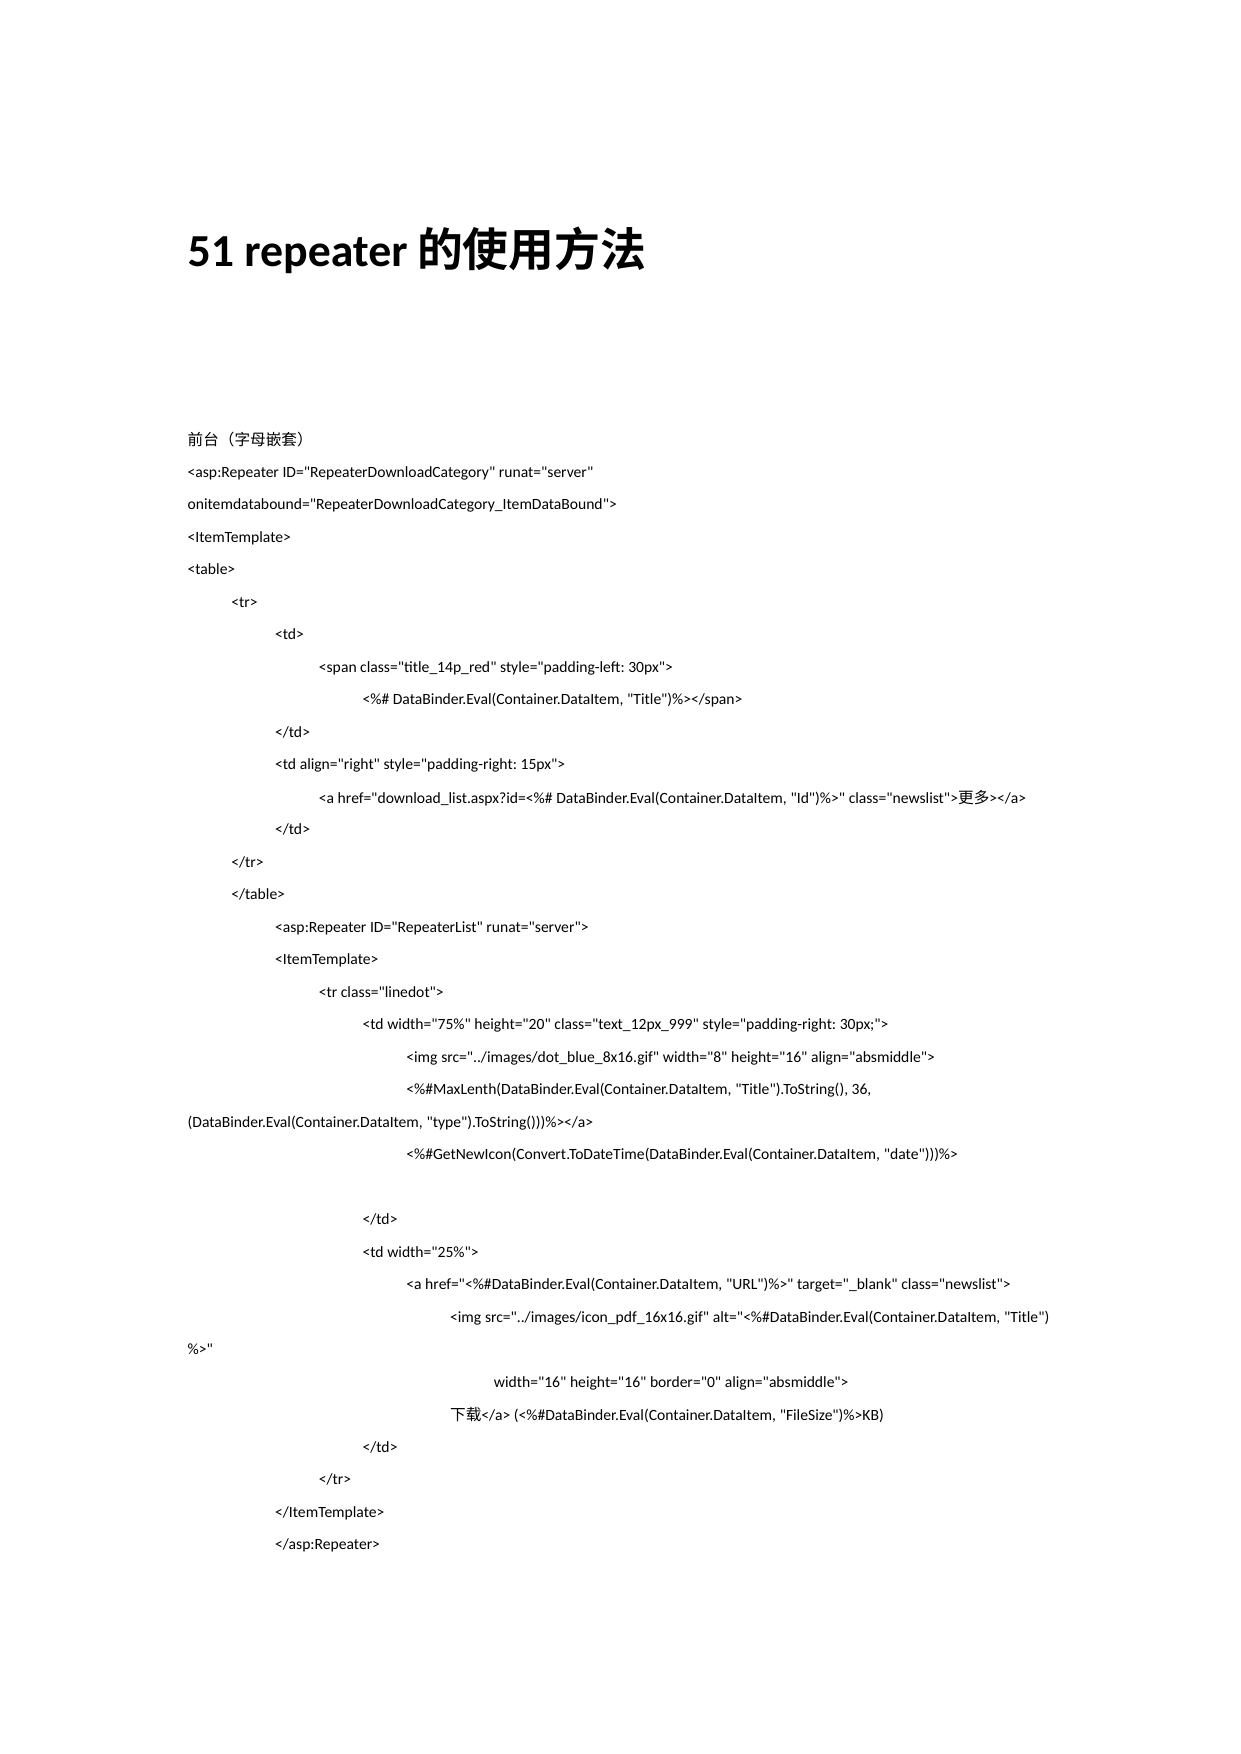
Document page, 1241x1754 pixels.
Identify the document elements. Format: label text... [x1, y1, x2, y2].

text </ItemTemplate> [187, 1495, 1053, 1528]
text <a href="<%#DataBinder.Eval(Container.DataItem, "URL")%>" target="_blank" class="newslist"> [187, 1268, 1053, 1300]
text <%#GetNewIcon(Convert.ToDateTime(DataBinder.Eval(Container.DataItem, "date")))%> [187, 1138, 1053, 1170]
text </tr> [187, 1463, 1053, 1495]
text 下载</a> (<%#DataBinder.Eval(Container.DataItem, "FileSize")%>KB) [187, 1398, 1053, 1430]
text </tr> [187, 845, 1053, 878]
text </td> [187, 1203, 1053, 1235]
text <table> [187, 553, 1053, 585]
text <td> [187, 618, 1053, 650]
text <img src="../images/icon_pdf_16x16.gif" alt="<%#DataBinder.Eval(Container.DataItem, "Title")%>" [187, 1300, 1053, 1365]
text <asp:Repeater ID="RepeaterDownloadCategory" runat="server" [187, 455, 1053, 488]
text </td> [187, 813, 1053, 845]
text <img src="../images/dot_blue_8x16.gif" width="8" height="16" align="absmiddle"> [187, 1040, 1053, 1073]
text <ItemTemplate> [187, 943, 1053, 975]
subtitle 51 repeater的使用方法 [187, 197, 1053, 295]
text <ItemTemplate> [187, 520, 1053, 553]
text <tr> [187, 585, 1053, 618]
text <asp:Repeater ID="RepeaterList" runat="server"> [187, 910, 1053, 943]
text <td align="right" style="padding-right: 15px"> [187, 748, 1053, 780]
text <%#MaxLenth(DataBinder.Eval(Container.DataItem, "Title").ToString(), 36, (DataBinder.Eval(Container.DataItem, "type").ToString()))%></a> [187, 1073, 1053, 1138]
text </table> [187, 878, 1053, 910]
text </td> [187, 1430, 1053, 1463]
text <a href="download_list.aspx?id=<%# DataBinder.Eval(Container.DataItem, "Id")%>" class="newslist">更多></a> [187, 780, 1053, 813]
text <span class="title_14p_red" style="padding-left: 30px"> [187, 650, 1053, 683]
text <td width="25%"> [187, 1235, 1053, 1268]
text </asp:Repeater> [187, 1528, 1053, 1560]
text onitemdatabound="RepeaterDownloadCategory_ItemDataBound"> [187, 488, 1053, 520]
text width="16" height="16" border="0" align="absmiddle"> [187, 1365, 1053, 1398]
text <td width="75%" height="20" class="text_12px_999" style="padding-right: 30px;"> [187, 1008, 1053, 1040]
text </td> [187, 715, 1053, 748]
text <%# DataBinder.Eval(Container.DataItem, "Title")%></span> [187, 683, 1053, 715]
text 前台（字母嵌套） [187, 423, 1053, 455]
text <tr class="linedot"> [187, 975, 1053, 1008]
